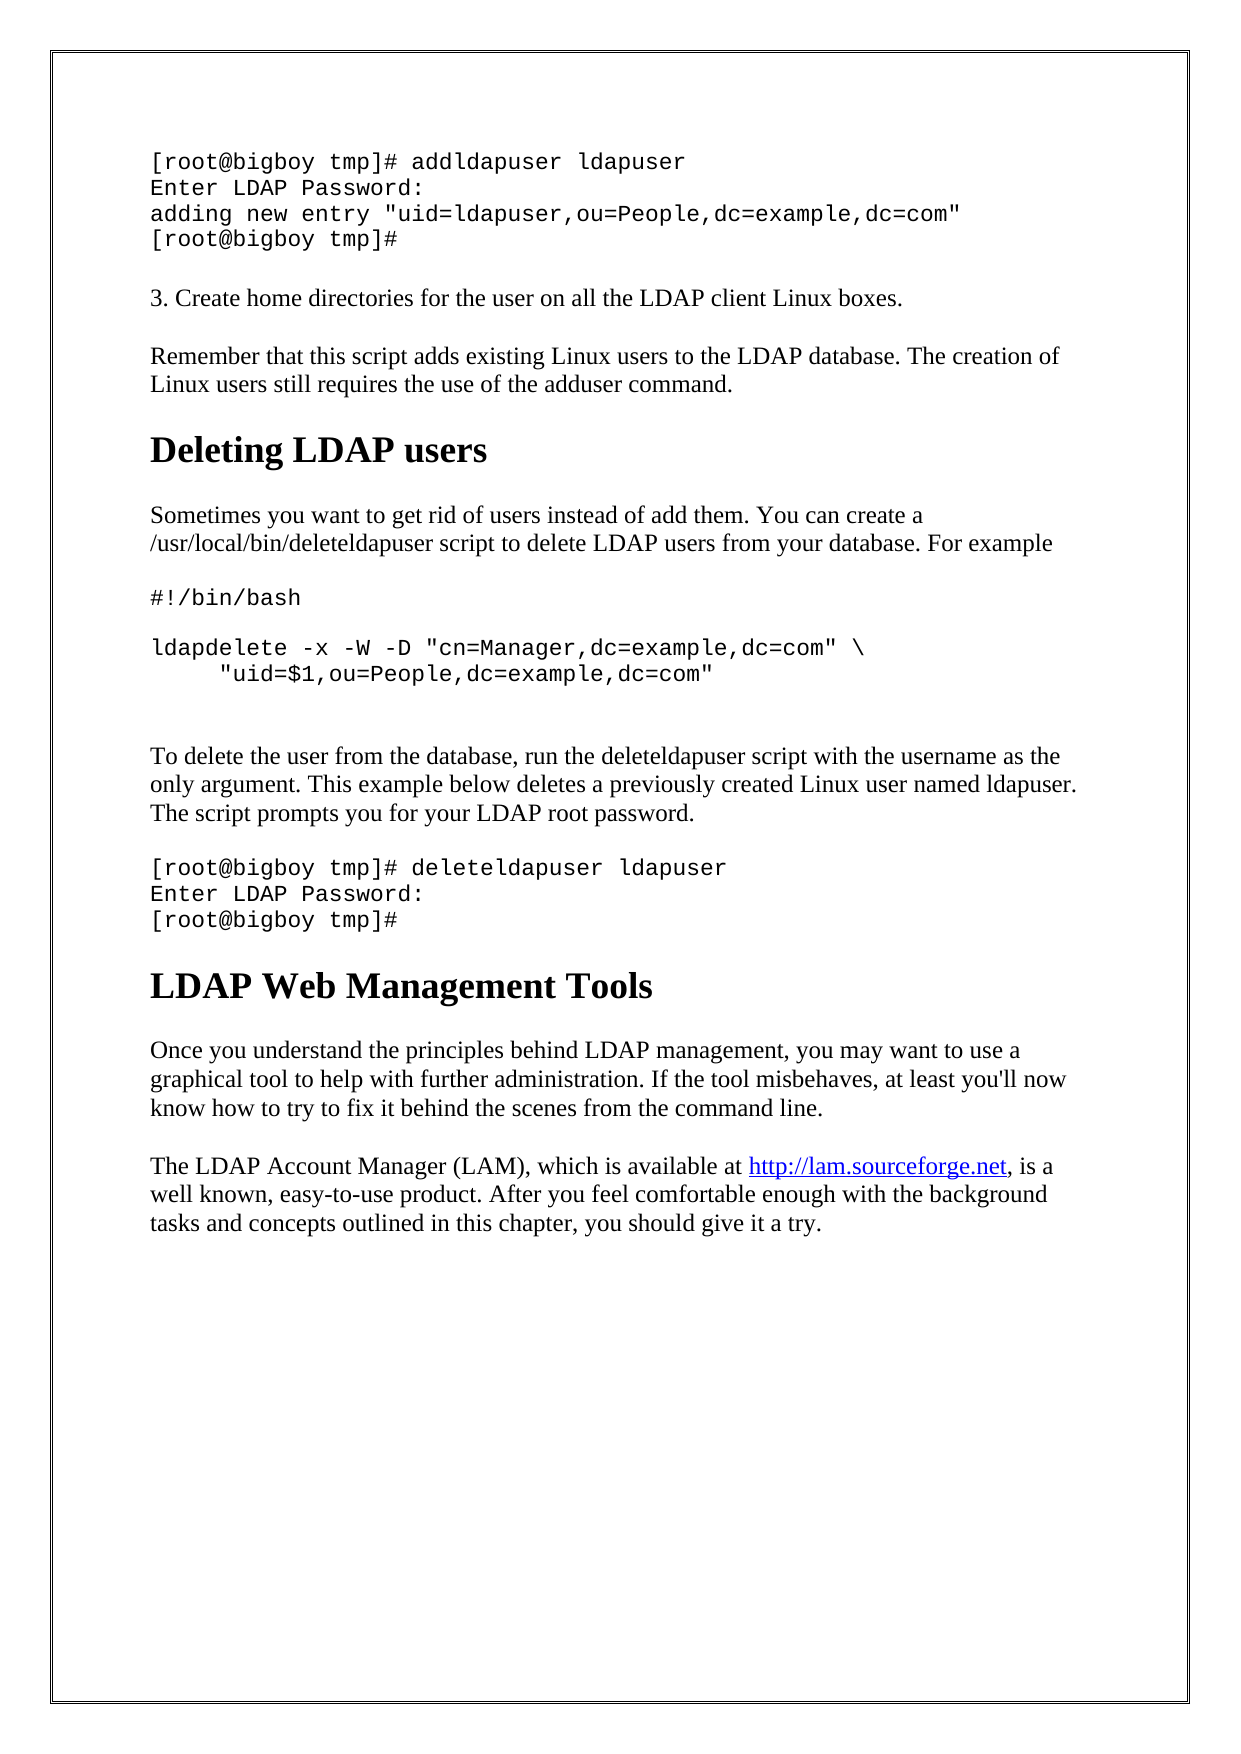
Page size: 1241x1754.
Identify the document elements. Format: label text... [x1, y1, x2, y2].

text The LDAP Account Manager (LAM), which is available at http://lam.sourceforge.net, is a well known, easy-to-use product. After you feel comfortable enough with the background tasks and concepts outlined in this chapter, you should give it a try. [150, 1151, 1090, 1237]
subtitle LDAP Web Management Tools [150, 963, 1090, 1006]
text Enter LDAP Password: [150, 176, 1090, 202]
text [root@bigboy tmp]# deleteldapuser ldapuser [150, 856, 1090, 882]
text adding new entry "uid=ldapuser,ou=People,dc=example,dc=com" [150, 202, 1090, 228]
subtitle Deleting LDAP users [150, 427, 1090, 471]
text Once you understand the principles behind LDAP management, you may want to use a graphical tool to help with further administration. If the tool misbehaves, at least you'll now know how to try to fix it behind the scenes from the command line. [150, 1035, 1090, 1122]
text [root@bigboy tmp]# addldapuser ldapuser [150, 150, 1090, 176]
text "uid=$1,ou=People,dc=example,dc=com" [150, 662, 1090, 688]
text 3. Create home directories for the user on all the LDAP client Linux boxes. [150, 283, 1090, 312]
text ldapdelete -x -W -D "cn=Manager,dc=example,dc=com" \ [150, 636, 1090, 662]
text #!/bin/bash [150, 586, 1090, 612]
text To delete the user from the database, run the deleteldapuser script with the username as the only argument. This example below deletes a previously created Linux user named ldapuser. The script prompts you for your LDAP root password. [150, 741, 1090, 827]
text Remember that this script adds existing Linux users to the LDAP database. The creation of Linux users still requires the use of the adduser command. [150, 341, 1090, 398]
text Sometimes you want to get rid of users instead of add them. You can create a /usr/local/bin/deleteldapuser script to delete LDAP users from your database. For example [150, 500, 1090, 557]
text [root@bigboy tmp]# [150, 908, 1090, 934]
text [root@bigboy tmp]# [150, 228, 1090, 254]
text Enter LDAP Password: [150, 882, 1090, 908]
